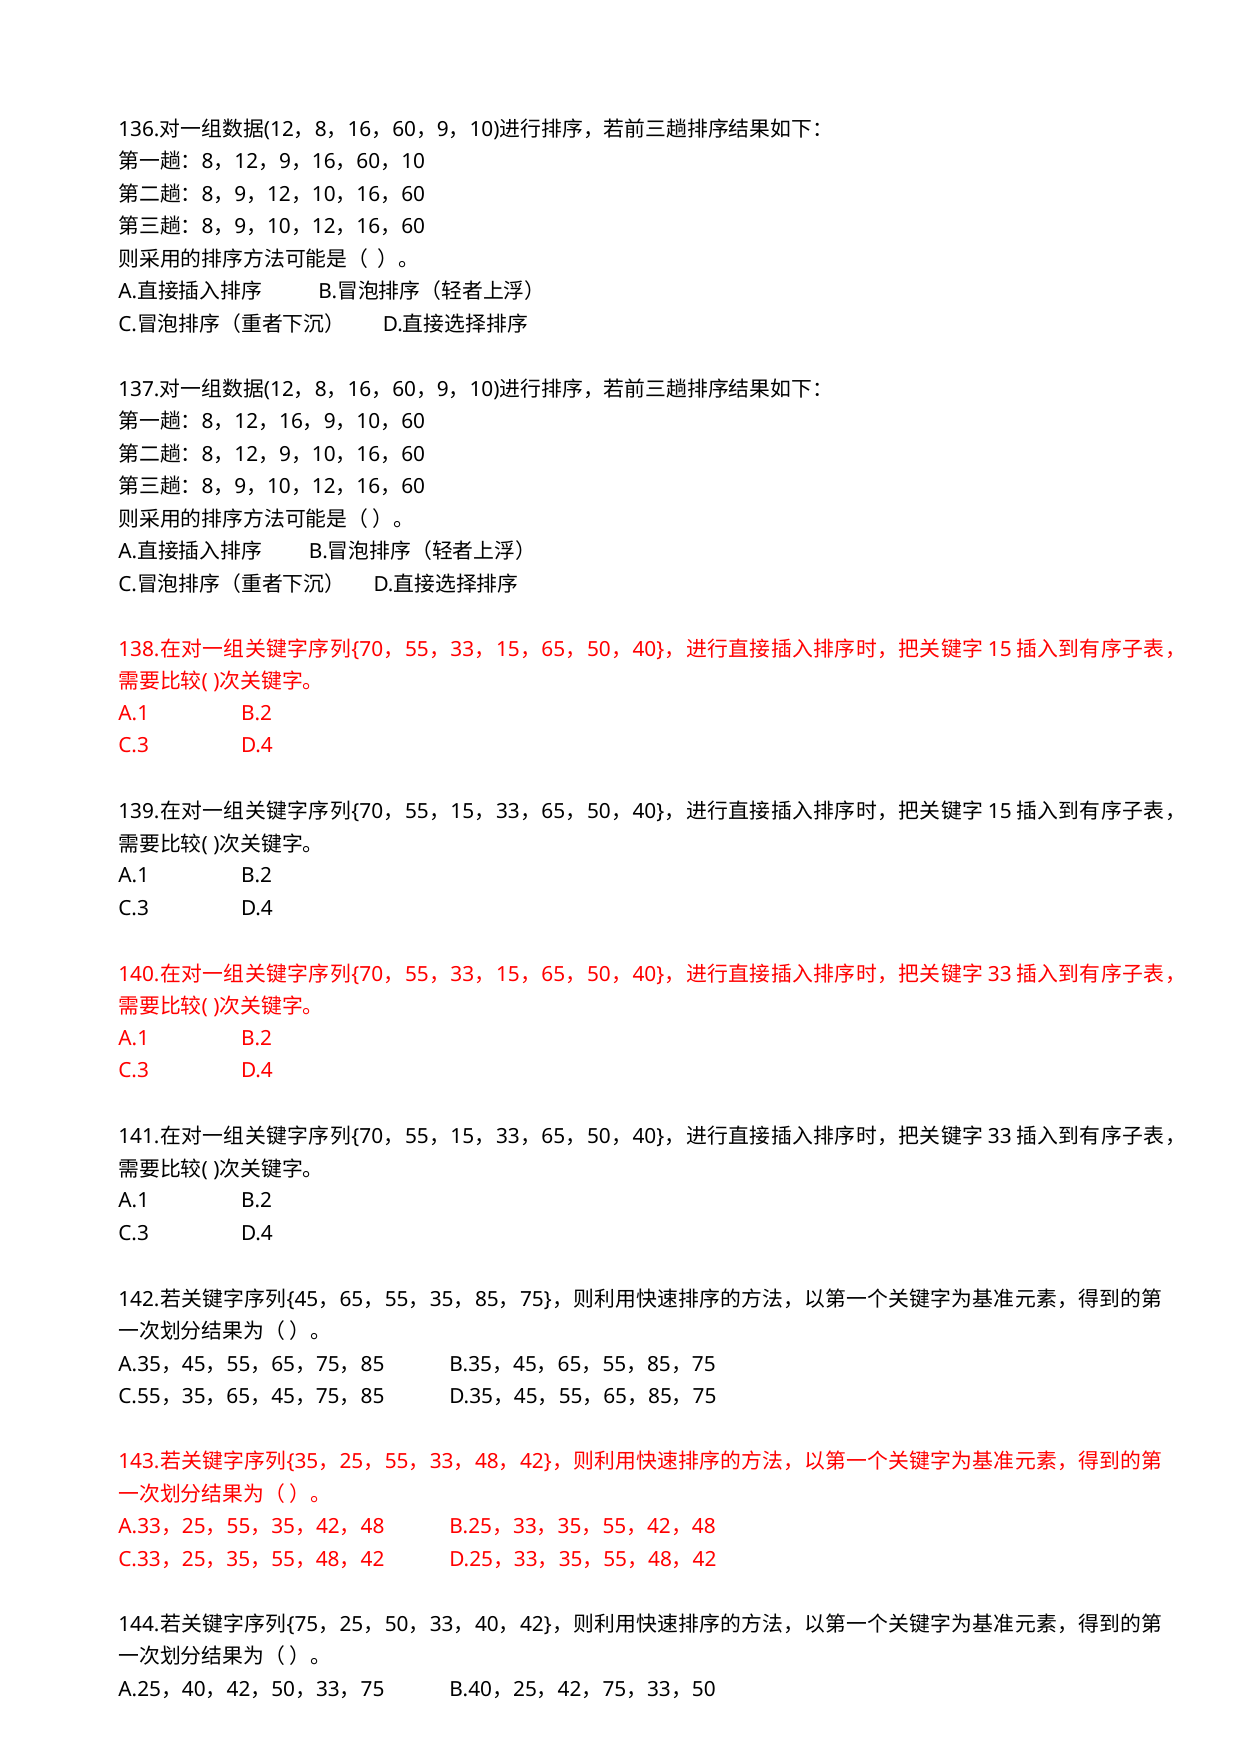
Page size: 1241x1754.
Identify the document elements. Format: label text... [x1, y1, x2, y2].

text A.1 B.2 [118, 858, 1165, 891]
text 136.对一组数据(12，8，16，60，9，10)进行排序，若前三趟排序结果如下： 第一趟：8，12，9，16，60，10 第二趟：8，9，12，10，16，60 第三趟：8，9，10，12，16，60 则采用的排序方法可能是（ ）。 [118, 111, 1165, 273]
text 138.在对一组关键字序列{70，55，33，15，65，50，40}，进行直接插入排序时，把关键字15插入到有序子表，需要比较( )次关键字。 [118, 631, 1165, 696]
text C.33，25，35，55，48，42 D.25，33，35，55，48，42 [118, 1541, 1165, 1573]
text C.3 D.4 [118, 728, 1165, 761]
text A.25，40，42，50，33，75 B.40，25，42，75，33，50 [118, 1671, 1165, 1703]
text 139.在对一组关键字序列{70，55，15，33，65，50，40}，进行直接插入排序时，把关键字15插入到有序子表，需要比较( )次关键字。 [118, 793, 1165, 858]
text C.3 D.4 [118, 891, 1165, 923]
text A.1 B.2 [118, 696, 1165, 728]
text 141.在对一组关键字序列{70，55，15，33，65，50，40}，进行直接插入排序时，把关键字33插入到有序子表，需要比较( )次关键字。 [118, 1118, 1165, 1183]
text C.55，35，65，45，75，85 D.35，45，55，65，85，75 [118, 1378, 1165, 1411]
text A.33，25，55，35，42，48 B.25，33，35，55，42，48 [118, 1508, 1165, 1541]
text 140.在对一组关键字序列{70，55，33，15，65，50，40}，进行直接插入排序时，把关键字33插入到有序子表，需要比较( )次关键字。 [118, 956, 1165, 1021]
text C.3 D.4 [118, 1216, 1165, 1248]
text C.冒泡排序（重者下沉） D.直接选择排序 [118, 566, 1165, 598]
text A.1 B.2 [118, 1021, 1165, 1053]
text 144.若关键字序列{75，25，50，33，40，42}，则利用快速排序的方法，以第一个关键字为基准元素，得到的第一次划分结果为（ ）。 [118, 1606, 1165, 1671]
text C.冒泡排序（重者下沉） D.直接选择排序 [118, 306, 1165, 338]
text C.3 D.4 [118, 1053, 1165, 1086]
text A.直接插入排序 B.冒泡排序（轻者上浮） [118, 533, 1165, 566]
text 137.对一组数据(12，8，16，60，9，10)进行排序，若前三趟排序结果如下： 第一趟：8，12，16，9，10，60 第二趟：8，12，9，10，16，60 第三趟：8，9，10，12，16，60 则采用的排序方法可能是（ ）。 [118, 371, 1165, 533]
text A.1 B.2 [118, 1183, 1165, 1216]
text 142.若关键字序列{45，65，55，35，85，75}，则利用快速排序的方法，以第一个关键字为基准元素，得到的第一次划分结果为（ ）。 [118, 1281, 1165, 1346]
text 143.若关键字序列{35，25，55，33，48，42}，则利用快速排序的方法，以第一个关键字为基准元素，得到的第一次划分结果为（ ）。 [118, 1443, 1165, 1508]
text A.直接插入排序 B.冒泡排序（轻者上浮） [118, 273, 1165, 306]
text A.35，45，55，65，75，85 B.35，45，65，55，85，75 [118, 1346, 1165, 1378]
